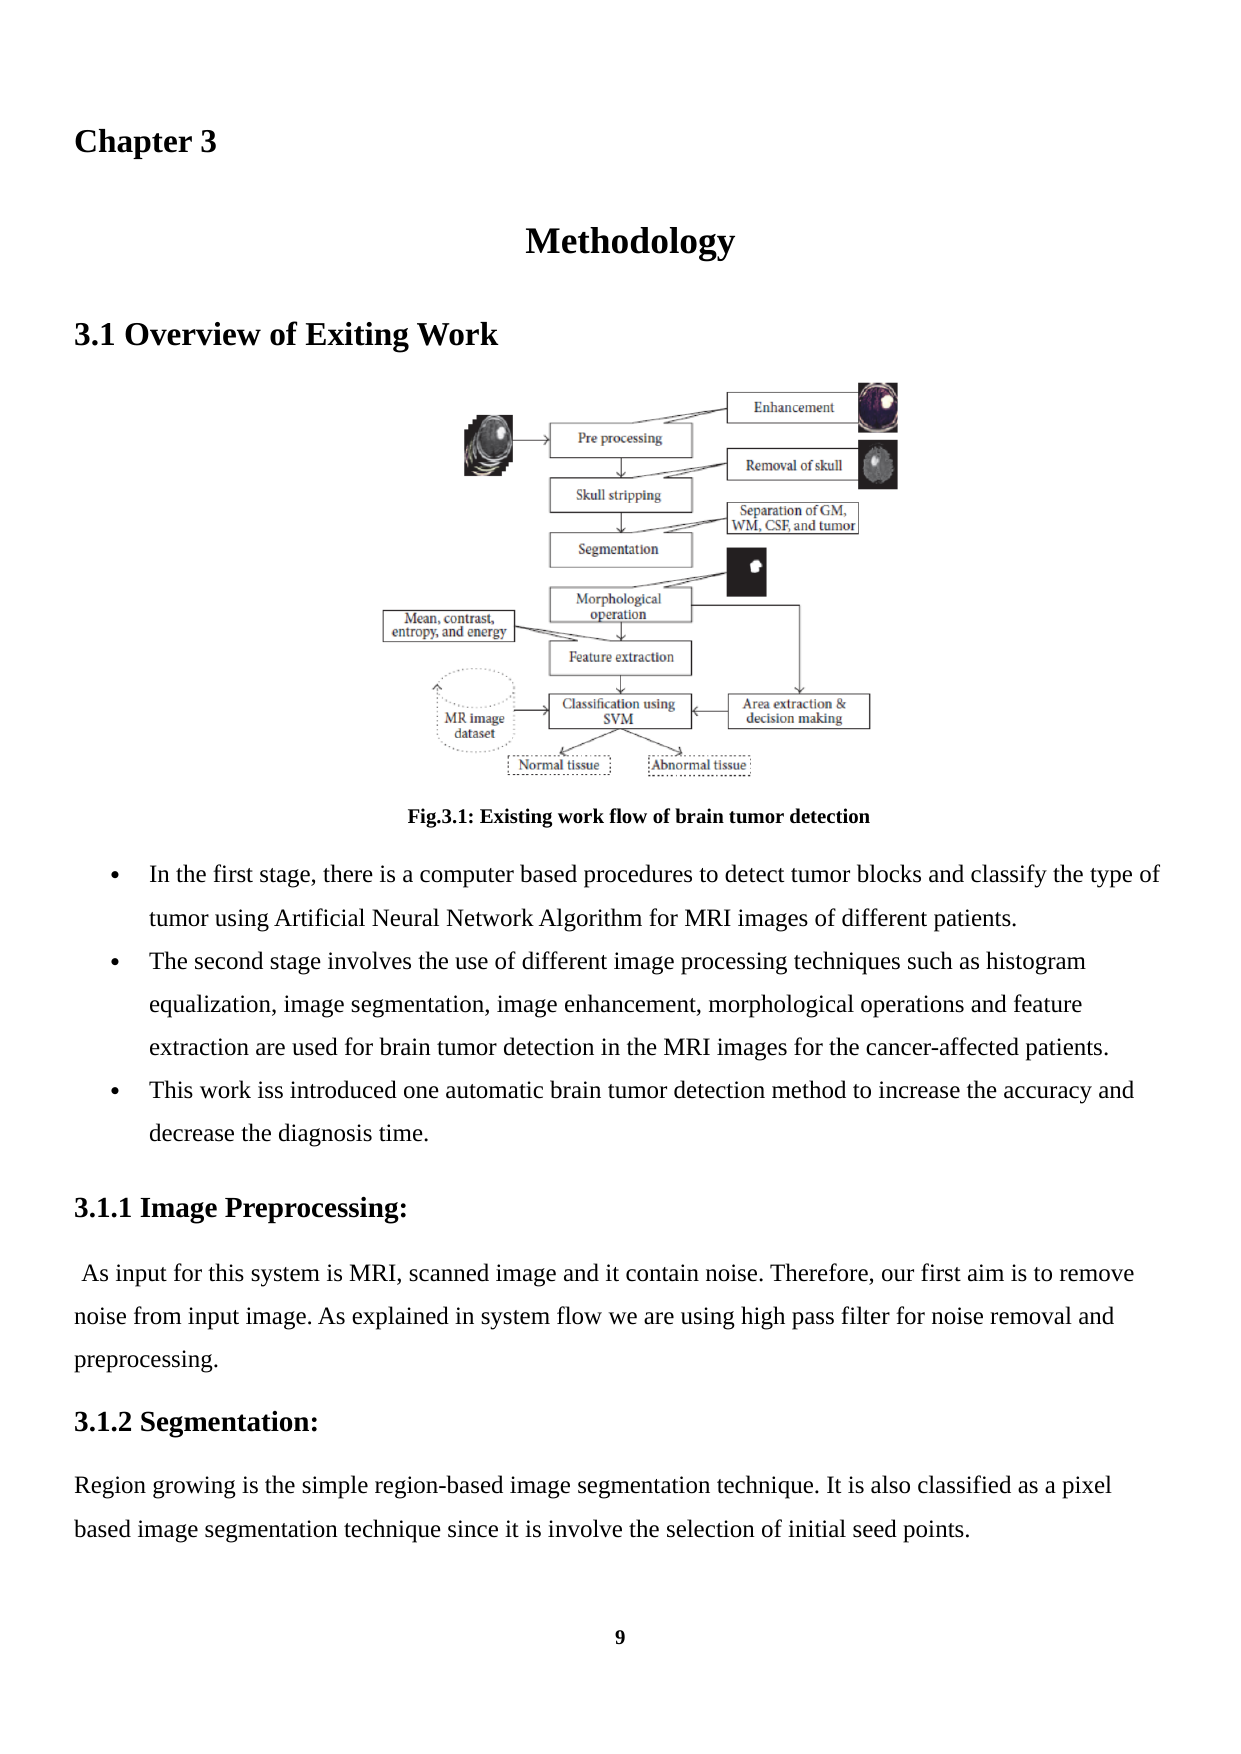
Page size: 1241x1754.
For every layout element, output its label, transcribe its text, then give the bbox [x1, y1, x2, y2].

text Chapter 3 [74, 122, 1166, 160]
text Region growing is the simple region-based image segmentation technique. It is also classified as a pixel based image segmentation technique since it is involve the selection of initial seed points. [74, 1471, 1166, 1542]
list The second stage involves the use of different image processing techniques such as histogram equalization, image segmentation, image enhancement, morphological operations and feature extraction are used for brain tumor detection in the MRI images for the cancer-affected patients. [111, 946, 1166, 1061]
text 3.1 Overview of Exiting Work [74, 314, 1166, 352]
list This work iss introduced one automatic brain tumor detection method to increase the accuracy and decrease the diagnosis time. [111, 1075, 1166, 1147]
picture [300, 371, 941, 786]
list In the first stage, there is a computer based procedures to detect tumor blocks and classify the type of tumor using Artificial Neural Network Algorithm for MRI images of different patients. [111, 859, 1166, 931]
text As input for this system is MRI, scanned image and it contain noise. Therefore, our first aim is to remove noise from input image. As explained in system flow we are using high pass filter for noise removal and preprocessing. [74, 1258, 1166, 1373]
text Fig.3.1: Existing work flow of brain tumor detection [74, 804, 1166, 828]
text 3.1.2 Segmentation: [74, 1404, 1166, 1437]
subtitle Methodology [94, 218, 1166, 262]
text 3.1.1 Image Preprocessing: [74, 1191, 1166, 1224]
